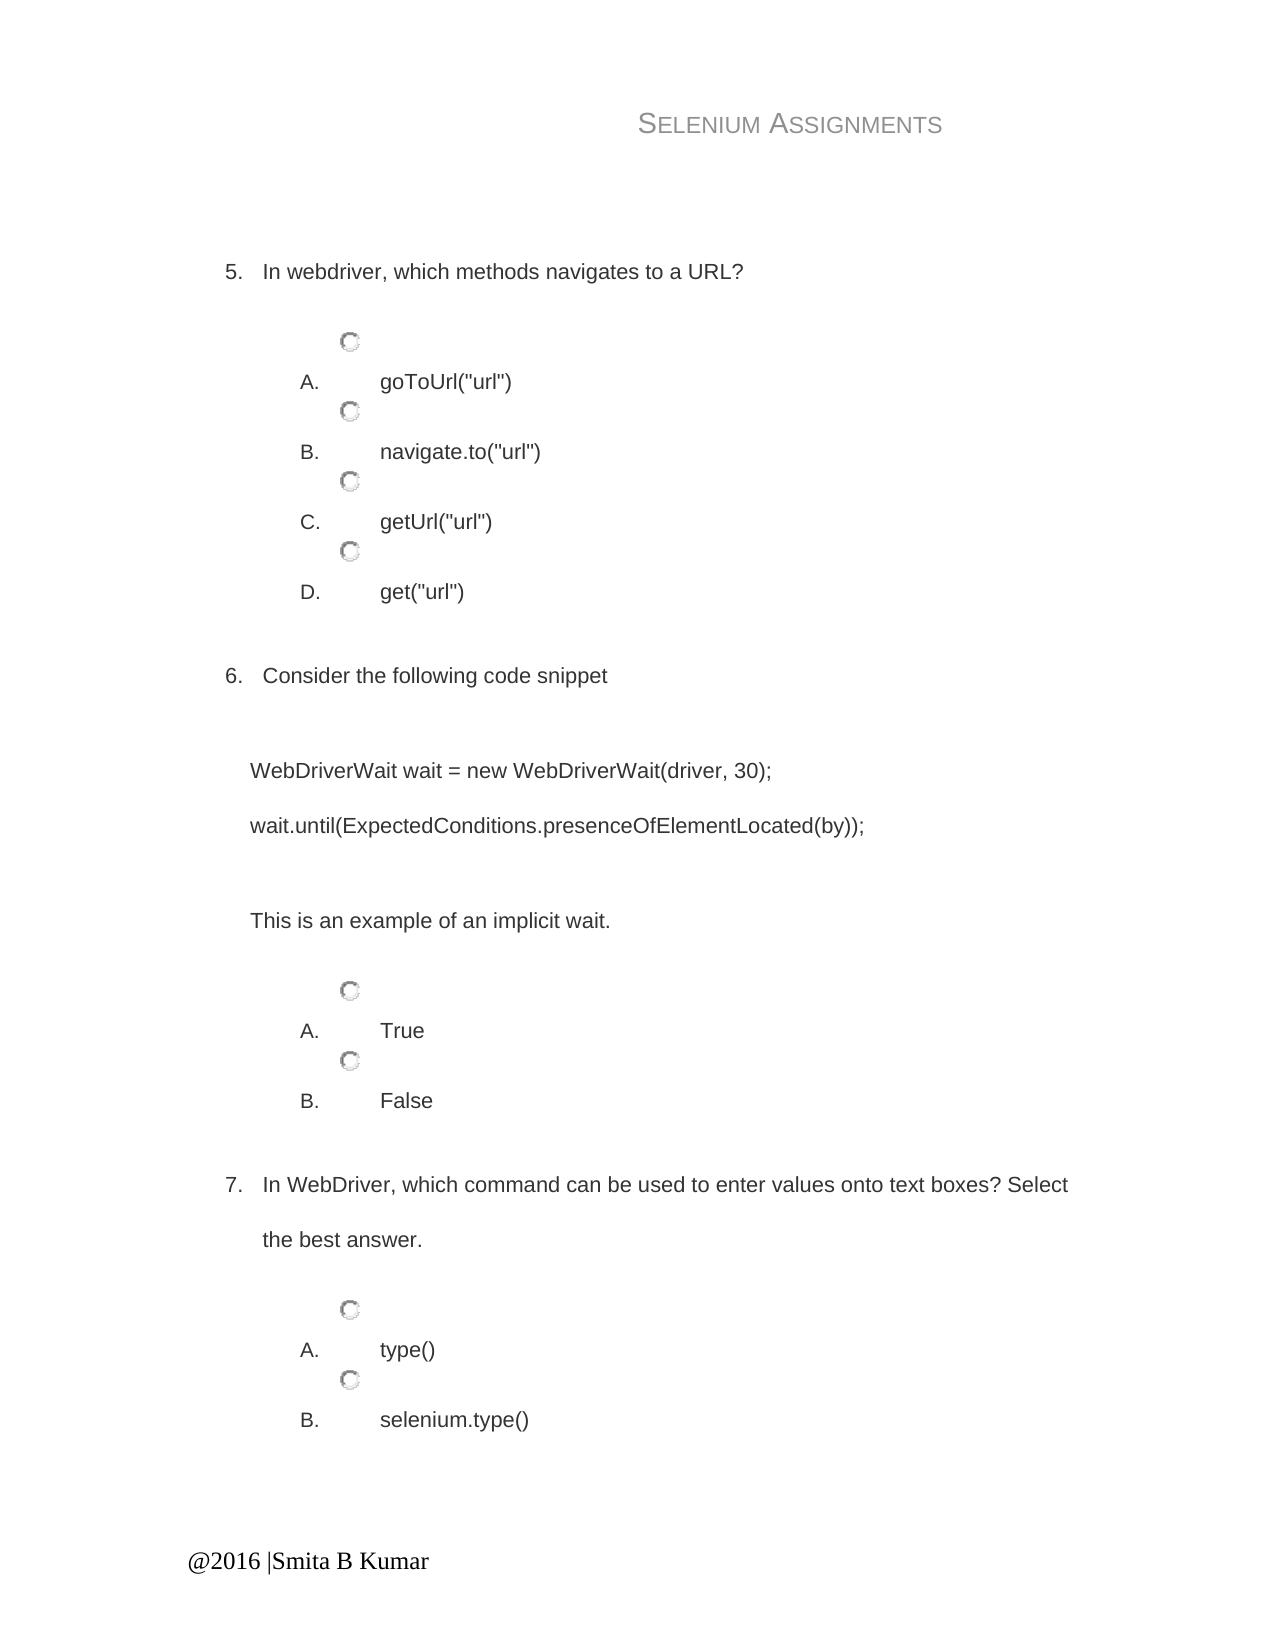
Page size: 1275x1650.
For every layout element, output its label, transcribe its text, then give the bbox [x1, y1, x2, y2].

list 2. selenium.type() [300, 1363, 1087, 1432]
list 3. getUrl("url") [300, 464, 1087, 534]
list In WebDriver, which command can be used to enter values onto text boxes? Select the best answer. [225, 1143, 1087, 1252]
list 1. type() [300, 1293, 1087, 1363]
list 1. True [300, 974, 1087, 1044]
text WebDriverWait wait = new WebDriverWait(driver, 30); wait.until(ExpectedConditions.presenceOfElementLocated(by)); [250, 728, 1087, 838]
text This is an example of an implicit wait. [250, 878, 1087, 933]
list 2. False [300, 1044, 1087, 1113]
list 4. get("url") [300, 534, 1087, 604]
list 2. navigate.to("url") [300, 394, 1087, 464]
list Consider the following code snippet [225, 633, 1087, 688]
list In webdriver, which methods navigates to a URL? [225, 229, 1087, 284]
list 1. goToUrl("url") [300, 324, 1087, 394]
